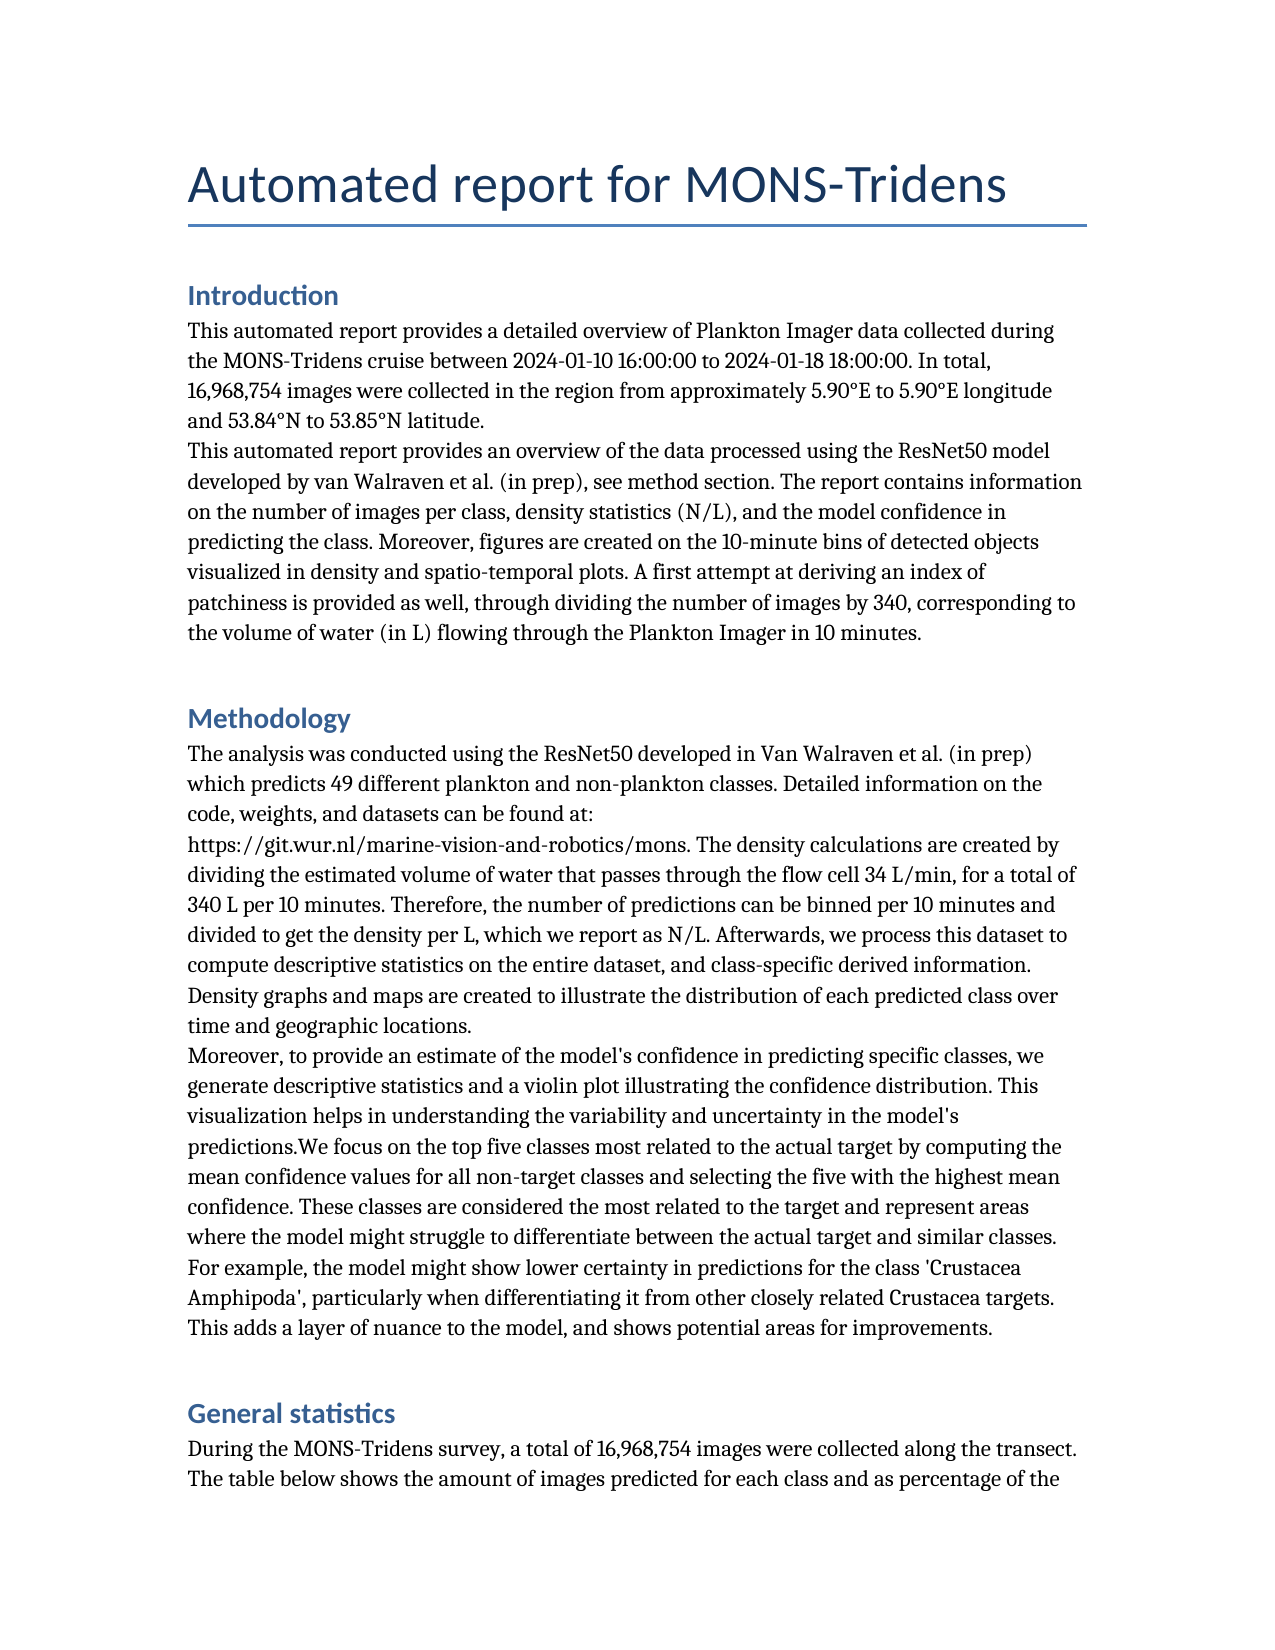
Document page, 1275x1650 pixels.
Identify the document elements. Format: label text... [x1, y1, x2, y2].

subtitle Introduction [187, 277, 1087, 312]
subtitle Methodology [187, 700, 1087, 735]
text This automated report provides a detailed overview of Plankton Imager data collected during the MONS-Tridens cruise between 2024-01-10 16:00:00 to 2024-01-18 18:00:00. In total, 16,968,754 images were collected in the region from approximately 5.90°E to 5.90°E longitude and 53.84°N to 53.85°N latitude. This automated report provides an overview of the data processed using the ResNet50 model developed by van Walraven et al. (in prep), see method section. The report contains information on the number of images per class, density statistics (N/L), and the model confidence in predicting the class. Moreover, figures are created on the 10-minute bins of detected objects visualized in density and spatio-temporal plots. A first attempt at deriving an index of patchiness is provided as well, through dividing the number of images by 340, corresponding to the volume of water (in L) flowing through the Plankton Imager in 10 minutes. [187, 317, 1087, 646]
text The analysis was conducted using the ResNet50 developed in Van Walraven et al. (in prep) which predicts 49 different plankton and non-plankton classes. Detailed information on the code, weights, and datasets can be found at: https://git.wur.nl/marine-vision-and-robotics/mons. The density calculations are created by dividing the estimated volume of water that passes through the flow cell 34 L/min, for a total of 340 L per 10 minutes. Therefore, the number of predictions can be binned per 10 minutes and divided to get the density per L, which we report as N/L. Afterwards, we process this dataset to compute descriptive statistics on the entire dataset, and class-specific derived information. Density graphs and maps are created to illustrate the distribution of each predicted class over time and geographic locations. Moreover, to provide an estimate of the model's confidence in predicting specific classes, we generate descriptive statistics and a violin plot illustrating the confidence distribution. This visualization helps in understanding the variability and uncertainty in the model's predictions.We focus on the top five classes most related to the actual target by computing the mean confidence values for all non-target classes and selecting the five with the highest mean confidence. These classes are considered the most related to the target and represent areas where the model might struggle to differentiate between the actual target and similar classes. For example, the model might show lower certainty in predictions for the class 'Crustacea Amphipoda', particularly when differentiating it from other closely related Crustacea targets. This adds a layer of nuance to the model, and shows potential areas for improvements. [187, 741, 1087, 1341]
title Automated report for MONS-Tridens [187, 150, 1087, 227]
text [187, 1436, 1087, 1492]
subtitle General statistics [187, 1395, 1087, 1431]
